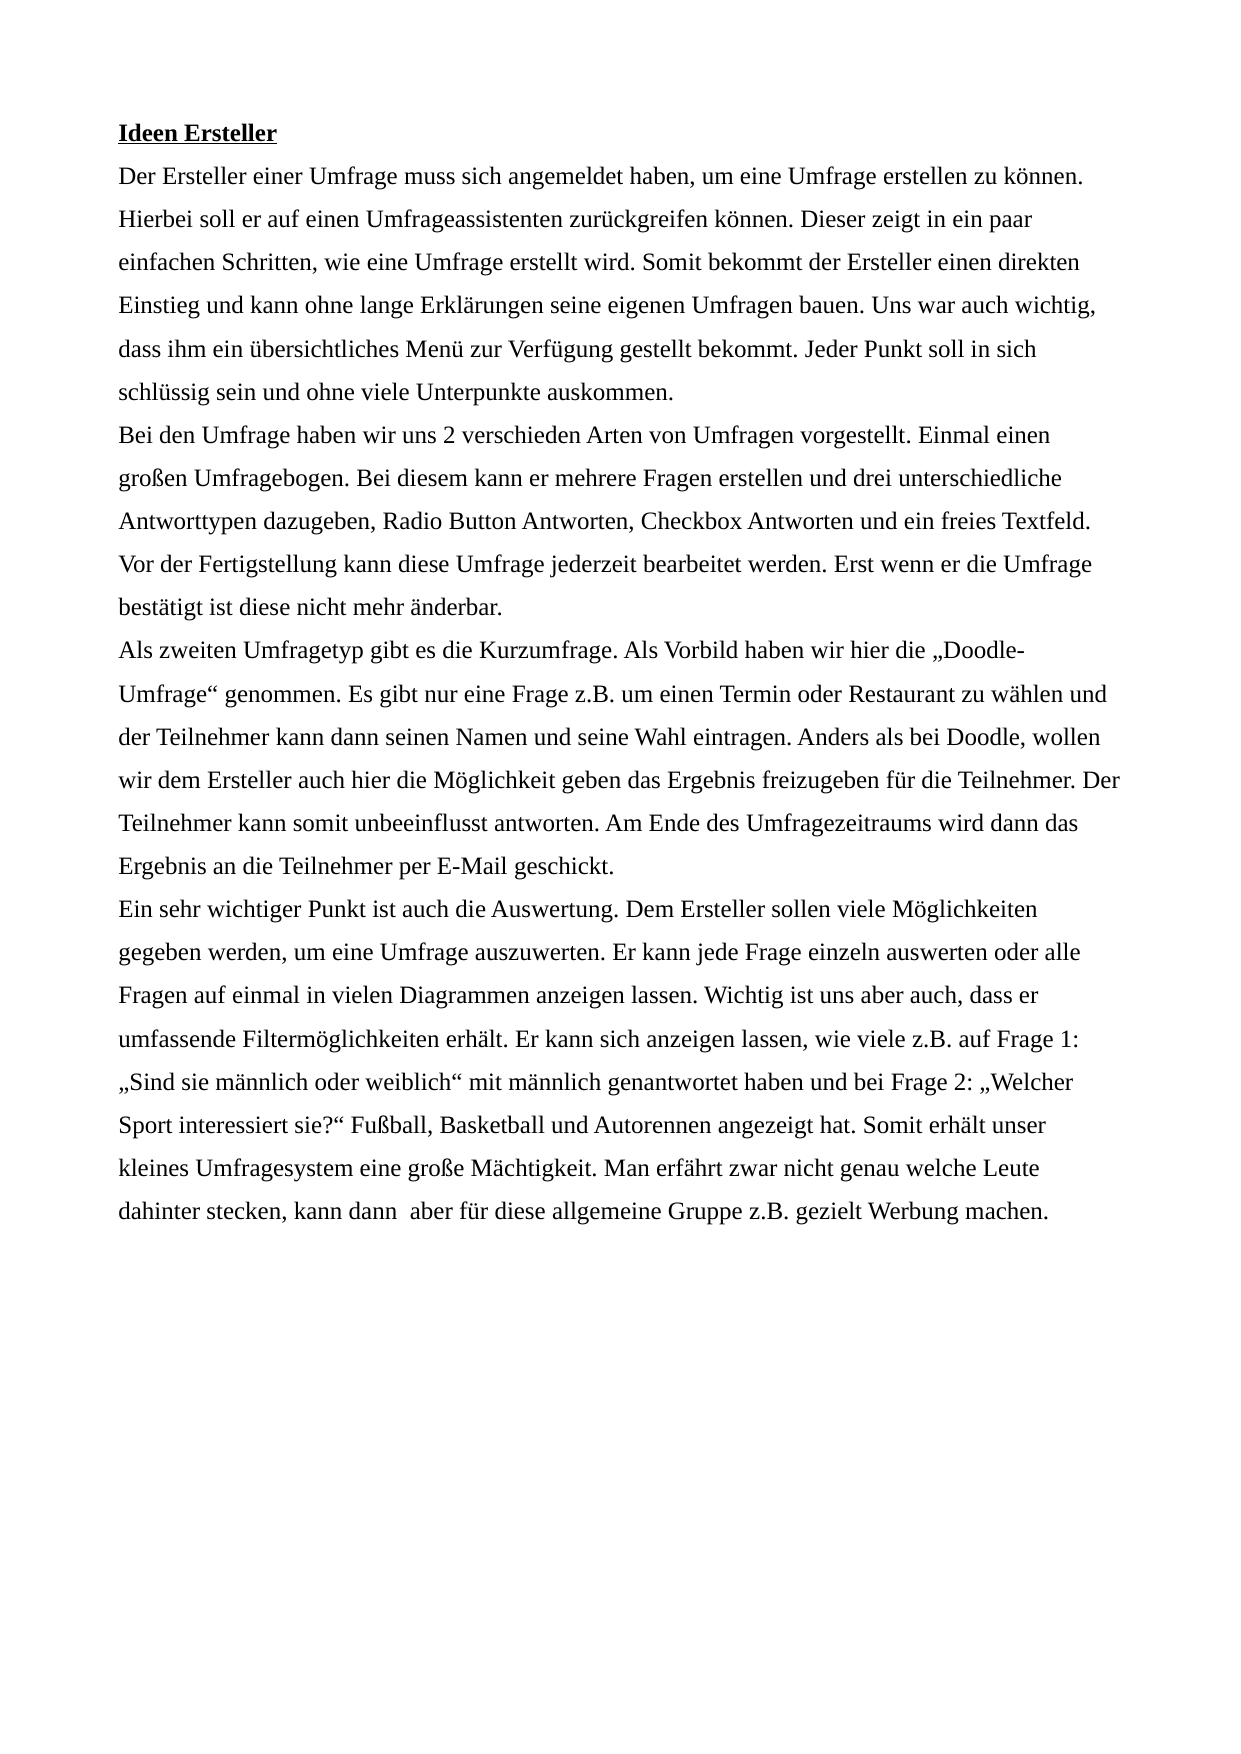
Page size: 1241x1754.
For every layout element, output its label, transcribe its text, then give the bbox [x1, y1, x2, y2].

text Als zweiten Umfragetyp gibt es die Kurzumfrage. Als Vorbild haben wir hier die „Doodle-Umfrage“ genommen. Es gibt nur eine Frage z.B. um einen Termin oder Restaurant zu wählen und der Teilnehmer kann dann seinen Namen und seine Wahl eintragen. Anders als bei Doodle, wollen wir dem Ersteller auch hier die Möglichkeit geben das Ergebnis freizugeben für die Teilnehmer. Der Teilnehmer kann somit unbeeinflusst antworten. Am Ende des Umfragezeitraums wird dann das Ergebnis an die Teilnehmer per E-Mail geschickt. [118, 636, 1122, 880]
text Ideen Ersteller [118, 118, 1122, 147]
text Der Ersteller einer Umfrage muss sich angemeldet haben, um eine Umfrage erstellen zu können. Hierbei soll er auf einen Umfrageassistenten zurückgreifen können. Dieser zeigt in ein paar einfachen Schritten, wie eine Umfrage erstellt wird. Somit bekommt der Ersteller einen direkten Einstieg und kann ohne lange Erklärungen seine eigenen Umfragen bauen. Uns war auch wichtig, dass ihm ein übersichtliches Menü zur Verfügung gestellt bekommt. Jeder Punkt soll in sich schlüssig sein und ohne viele Unterpunkte auskommen. [118, 161, 1122, 406]
text Ein sehr wichtiger Punkt ist auch die Auswertung. Dem Ersteller sollen viele Möglichkeiten gegeben werden, um eine Umfrage auszuwerten. Er kann jede Frage einzeln auswerten oder alle Fragen auf einmal in vielen Diagrammen anzeigen lassen. Wichtig ist uns aber auch, dass er umfassende Filtermöglichkeiten erhält. Er kann sich anzeigen lassen, wie viele z.B. auf Frage 1: „Sind sie männlich oder weiblich“ mit männlich genantwortet haben und bei Frage 2: „Welcher Sport interessiert sie?“ Fußball, Basketball und Autorennen angezeigt hat. Somit erhält unser kleines Umfragesystem eine große Mächtigkeit. Man erfährt zwar nicht genau welche Leute dahinter stecken, kann dann aber für diese allgemeine Gruppe z.B. gezielt Werbung machen. [118, 894, 1122, 1225]
text Bei den Umfrage haben wir uns 2 verschieden Arten von Umfragen vorgestellt. Einmal einen großen Umfragebogen. Bei diesem kann er mehrere Fragen erstellen und drei unterschiedliche Antworttypen dazugeben, Radio Button Antworten, Checkbox Antworten und ein freies Textfeld. Vor der Fertigstellung kann diese Umfrage jederzeit bearbeitet werden. Erst wenn er die Umfrage bestätigt ist diese nicht mehr änderbar. [118, 420, 1122, 621]
